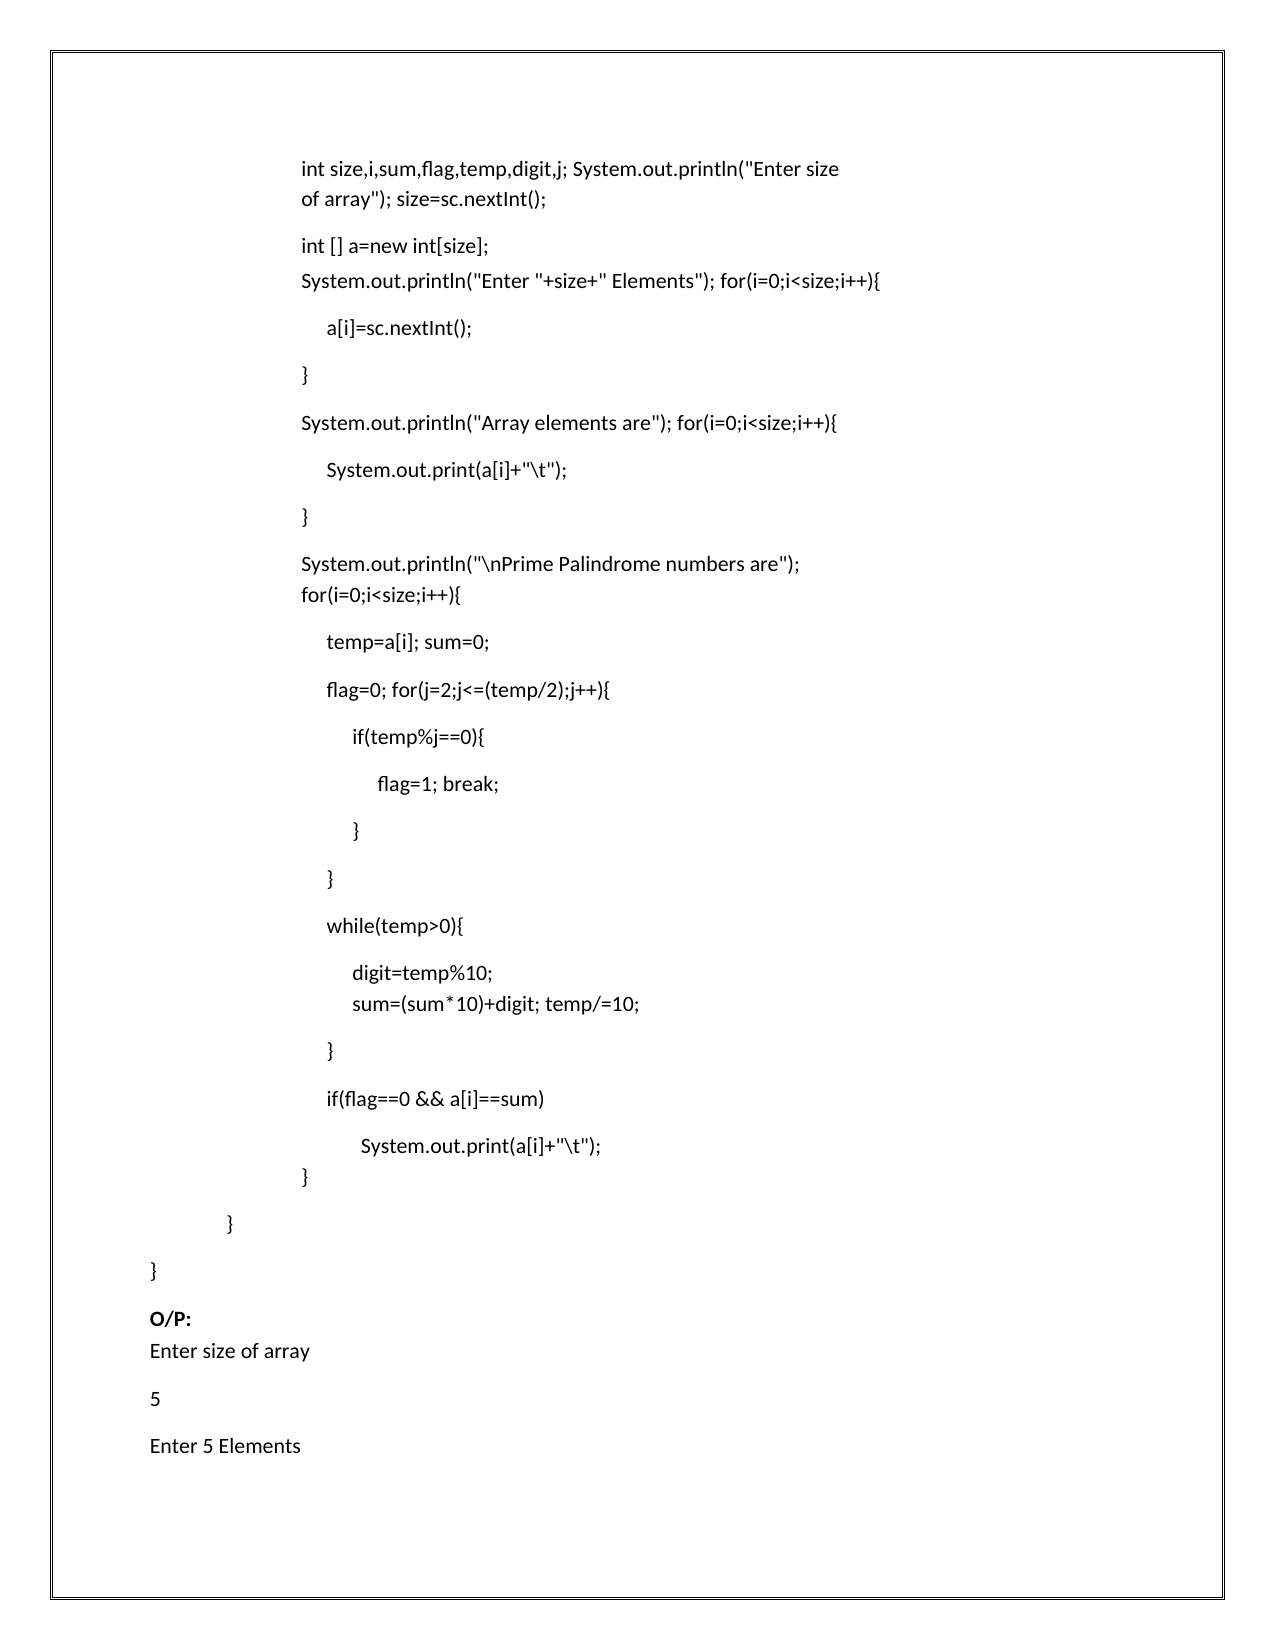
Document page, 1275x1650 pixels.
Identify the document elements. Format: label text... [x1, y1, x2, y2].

text int size,i,sum,flag,temp,digit,j; System.out.println("Enter size of array"); size=sc.nextInt(); [301, 155, 853, 212]
text } [352, 818, 897, 844]
text if(flag==0 && a[i]==sum) [326, 1085, 897, 1111]
text } [326, 1037, 897, 1064]
text flag=1; break; [377, 770, 509, 797]
text } [301, 1163, 897, 1189]
text } [301, 361, 897, 388]
text while(temp>0){ [326, 912, 897, 939]
text System.out.print(a[i]+"\t"); [150, 1132, 812, 1159]
text O/P: [149, 1305, 897, 1331]
text } [326, 865, 897, 892]
text temp=a[i]; sum=0; [326, 628, 502, 655]
text int [] a=new int[size]; [301, 233, 897, 259]
text } [149, 1257, 897, 1284]
text if(temp%j==0){ [352, 723, 897, 750]
text Enter size of array [149, 1338, 897, 1364]
text System.out.println("\nPrime Palindrome numbers are"); for(i=0;i<size;i++){ [301, 551, 897, 608]
text System.out.print(a[i]+"\t"); [326, 456, 897, 483]
text flag=0; for(j=2;j<=(temp/2);j++){ [326, 676, 637, 702]
text Enter 5 Elements [149, 1432, 897, 1459]
text a[i]=sc.nextInt(); [326, 314, 897, 341]
text System.out.println("Enter "+size+" Elements"); for(i=0;i<size;i++){ [301, 267, 897, 293]
text } [301, 503, 897, 530]
text digit=temp%10; sum=(sum*10)+digit; temp/=10; [352, 959, 665, 1017]
text 5 [149, 1385, 897, 1412]
text } [226, 1210, 897, 1237]
text System.out.println("Array elements are"); for(i=0;i<size;i++){ [301, 409, 897, 435]
